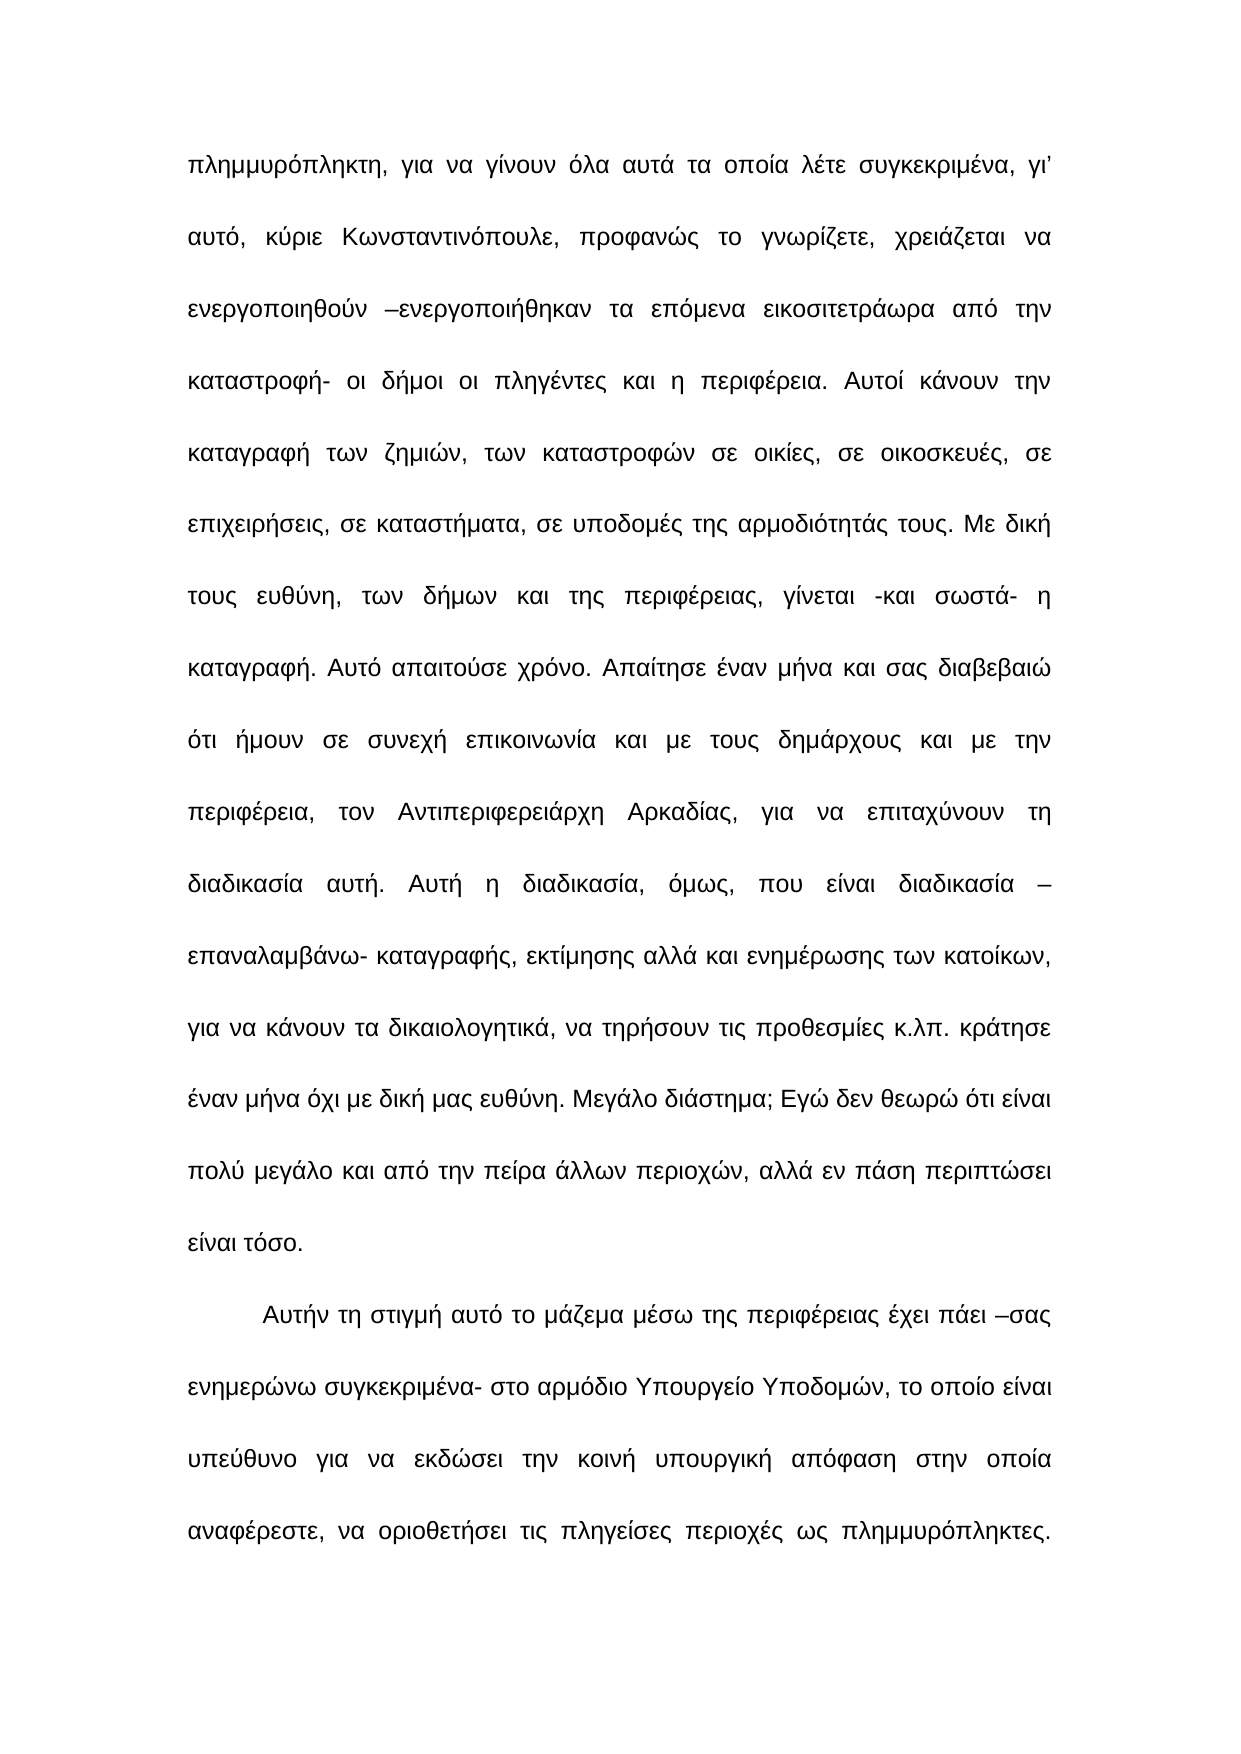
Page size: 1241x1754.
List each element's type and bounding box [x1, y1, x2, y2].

text [187, 150, 1053, 1257]
text [187, 1300, 1053, 1544]
